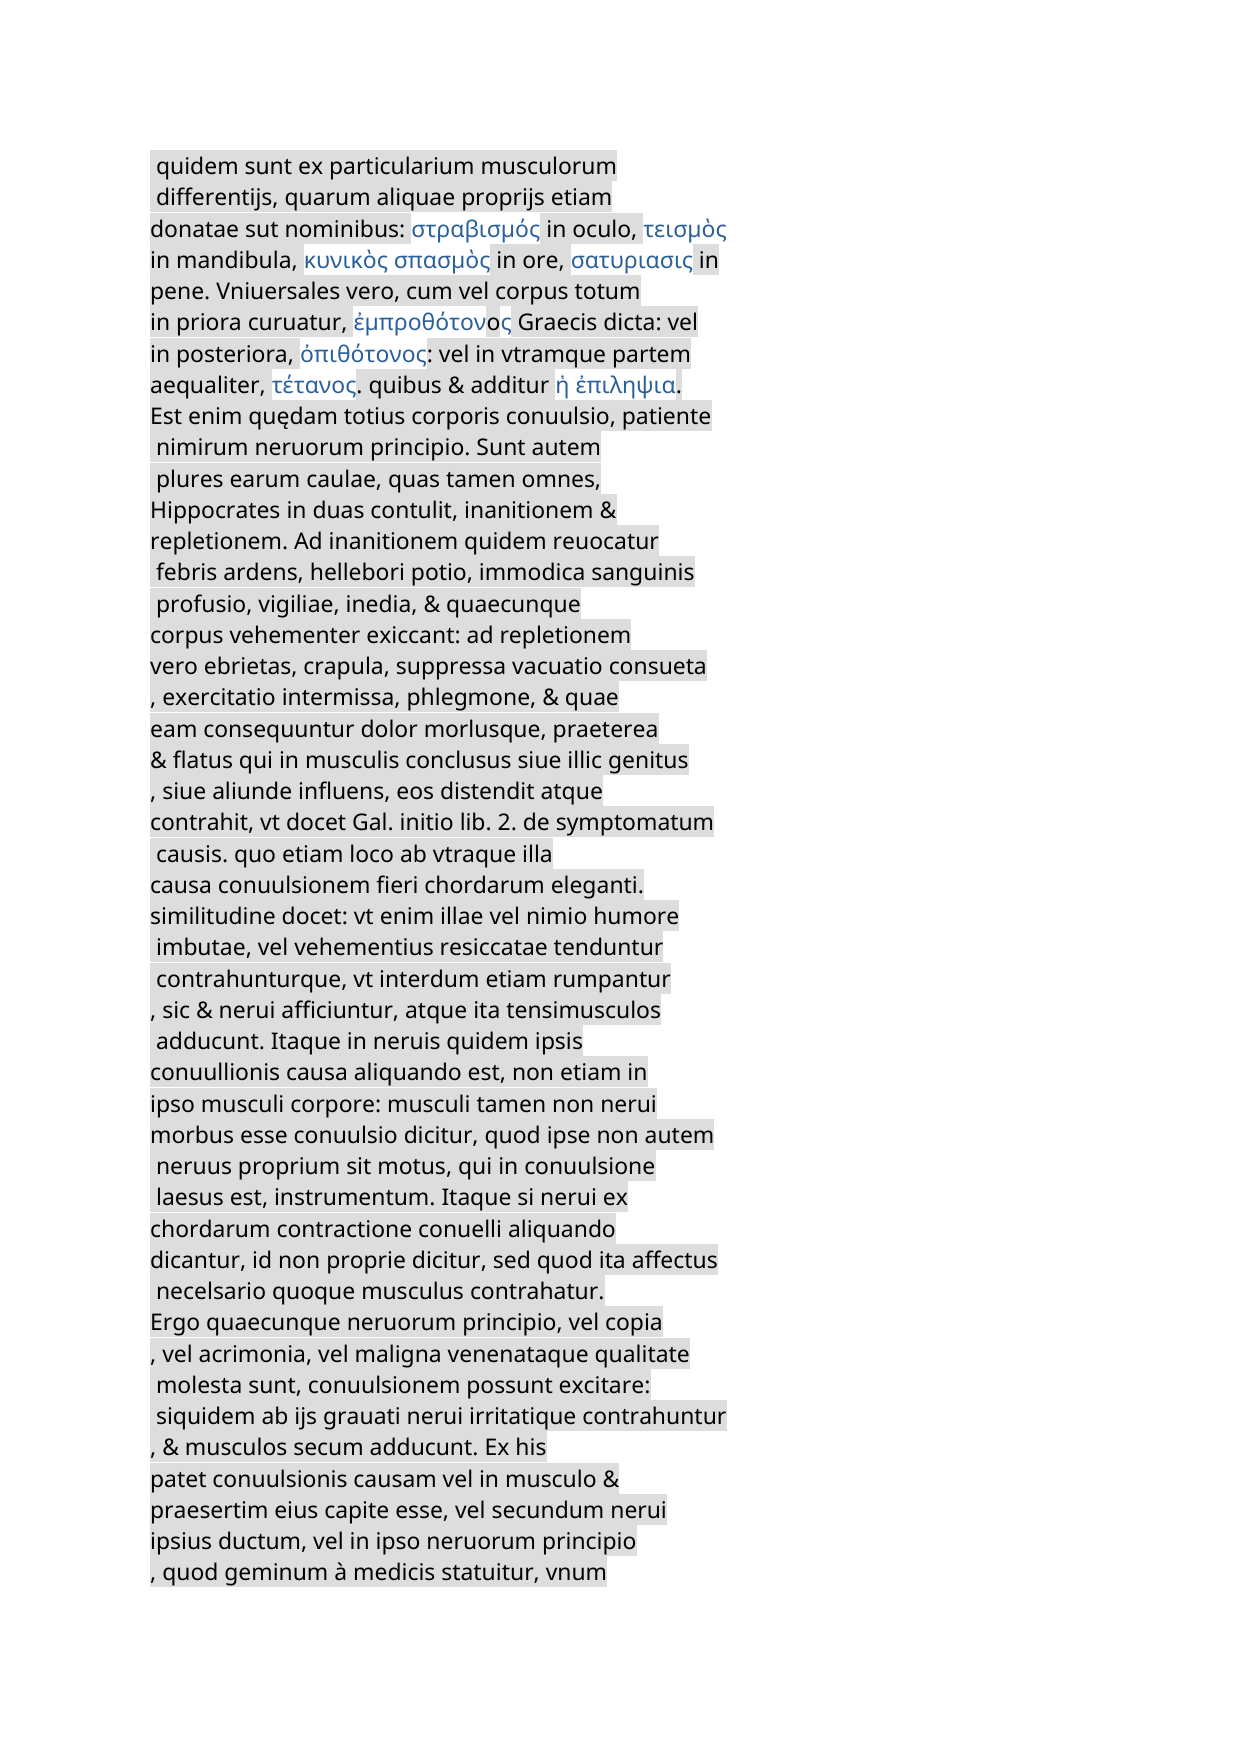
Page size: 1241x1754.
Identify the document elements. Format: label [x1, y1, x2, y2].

text [150, 150, 1090, 1587]
